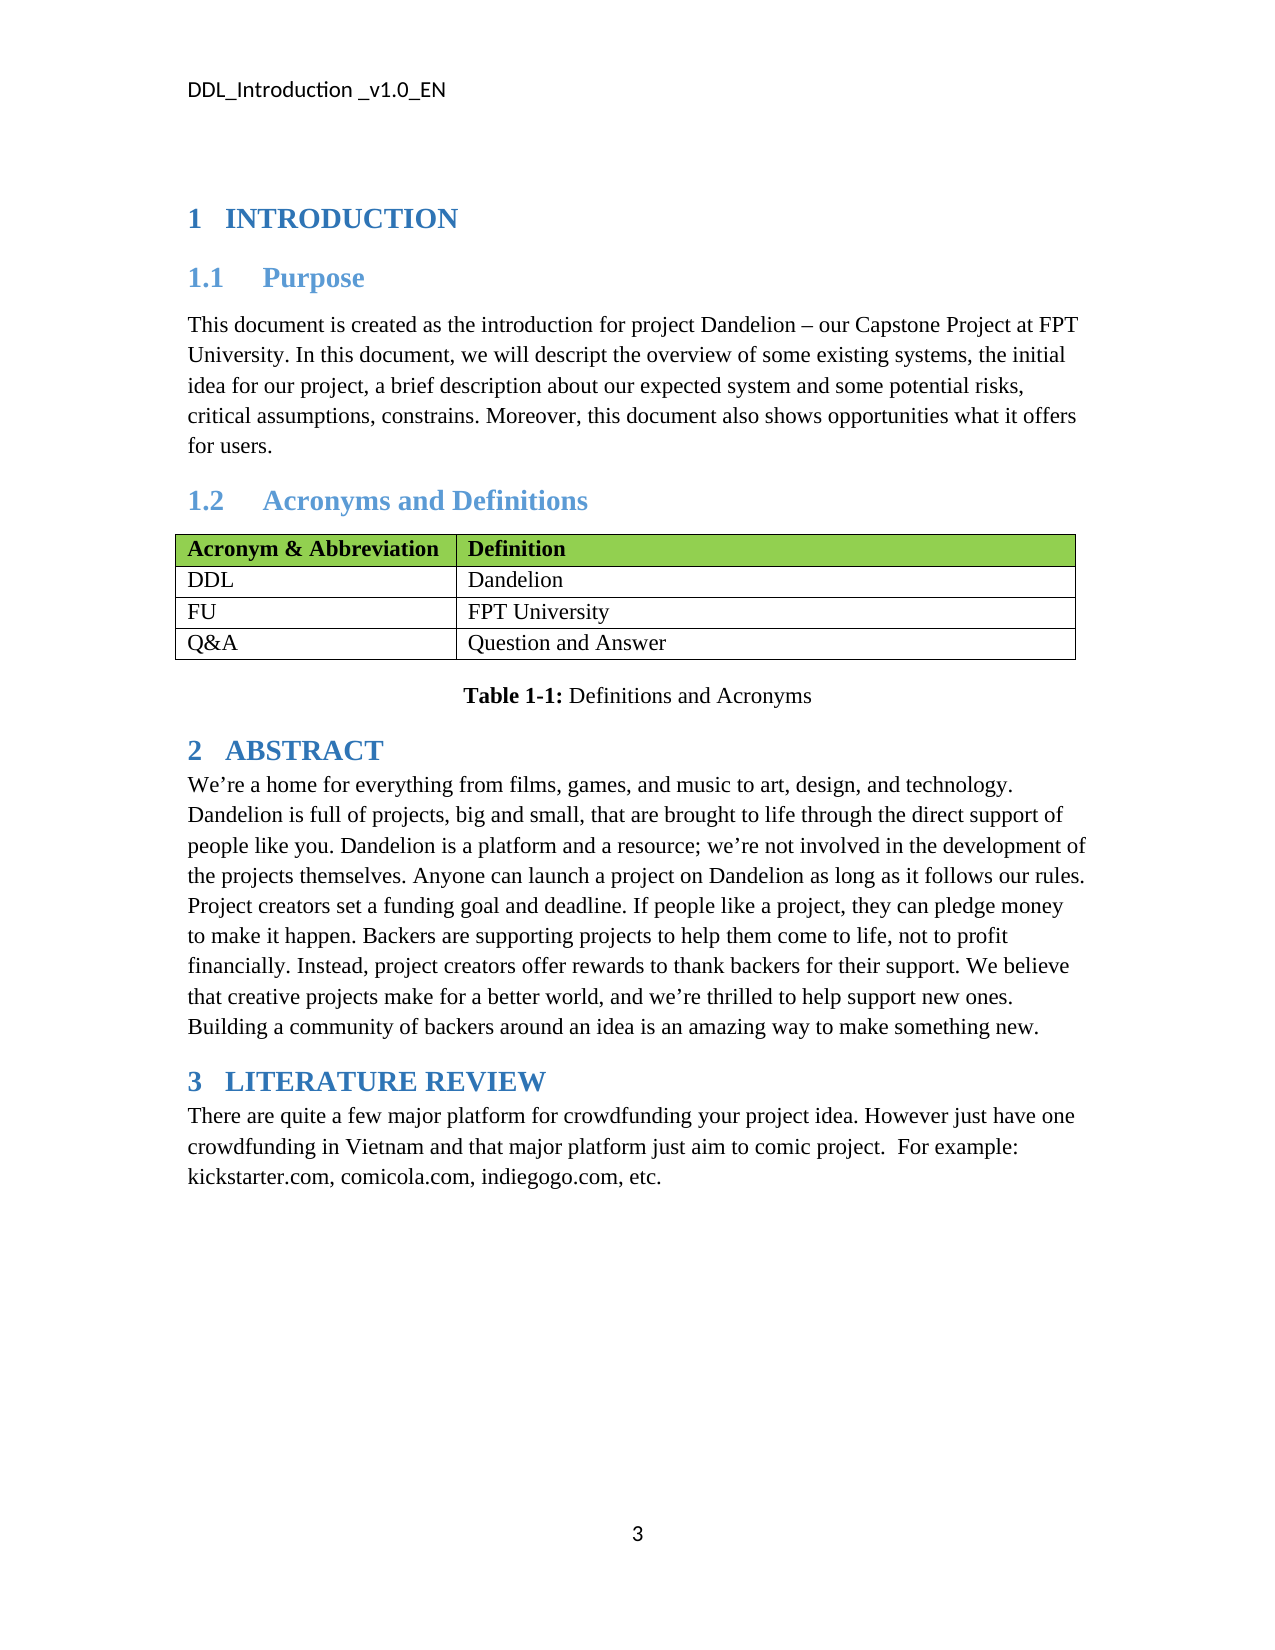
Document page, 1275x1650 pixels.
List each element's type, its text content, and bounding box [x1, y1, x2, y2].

text Table 1-1: Definitions and Acronyms [187, 534, 1087, 708]
subtitle Acronyms and Definitions [187, 483, 1087, 517]
table_cell DDL [176, 567, 456, 597]
table_cell Q&A [176, 629, 456, 659]
subtitle ABSTRACT [187, 733, 1087, 766]
table_cell FPT University [457, 598, 1075, 628]
text We’re a home for everything from films, games, and music to art, design, and technology. Dandelion is full of projects, big and small, that are brought to life through the direct support of people like you. Dandelion is a platform and a resource; we’re not involved in the development of the projects themselves. Anyone can launch a project on Dandelion as long as it follows our rules. Project creators set a funding goal and deadline. If people like a project, they can pledge money to make it happen. Backers are supporting projects to help them come to life, not to profit financially. Instead, project creators offer rewards to thank backers for their support. We believe that creative projects make for a better world, and we’re thrilled to help support new ones. Building a community of backers around an idea is an amazing way to make something new. [187, 771, 1087, 1039]
table_header Acronym & Abbreviation [176, 535, 456, 566]
subtitle INTRODUCTION [187, 201, 1087, 234]
text This document is created as the introduction for project Dandelion – our Capstone Project at FPT University. In this document, we will descript the overview of some existing systems, the initial idea for our project, a brief description about our expected system and some potential risks, critical assumptions, constrains. Moreover, this document also shows opportunities what it offers for users. [187, 311, 1087, 458]
text There are quite a few major platform for crowdfunding your project idea. However just have one crowdfunding in Vietnam and that major platform just aim to comic project. For example: kickstarter.com, comicola.com, indiegogo.com, etc. [187, 1102, 1087, 1189]
table_cell FU [176, 598, 456, 628]
table_header Definition [457, 535, 1075, 566]
table_cell Dandelion [457, 567, 1075, 597]
table_cell Question and Answer [457, 629, 1075, 659]
subtitle Purpose [187, 260, 1087, 294]
subtitle LITERATURE REVIEW [187, 1064, 1087, 1097]
